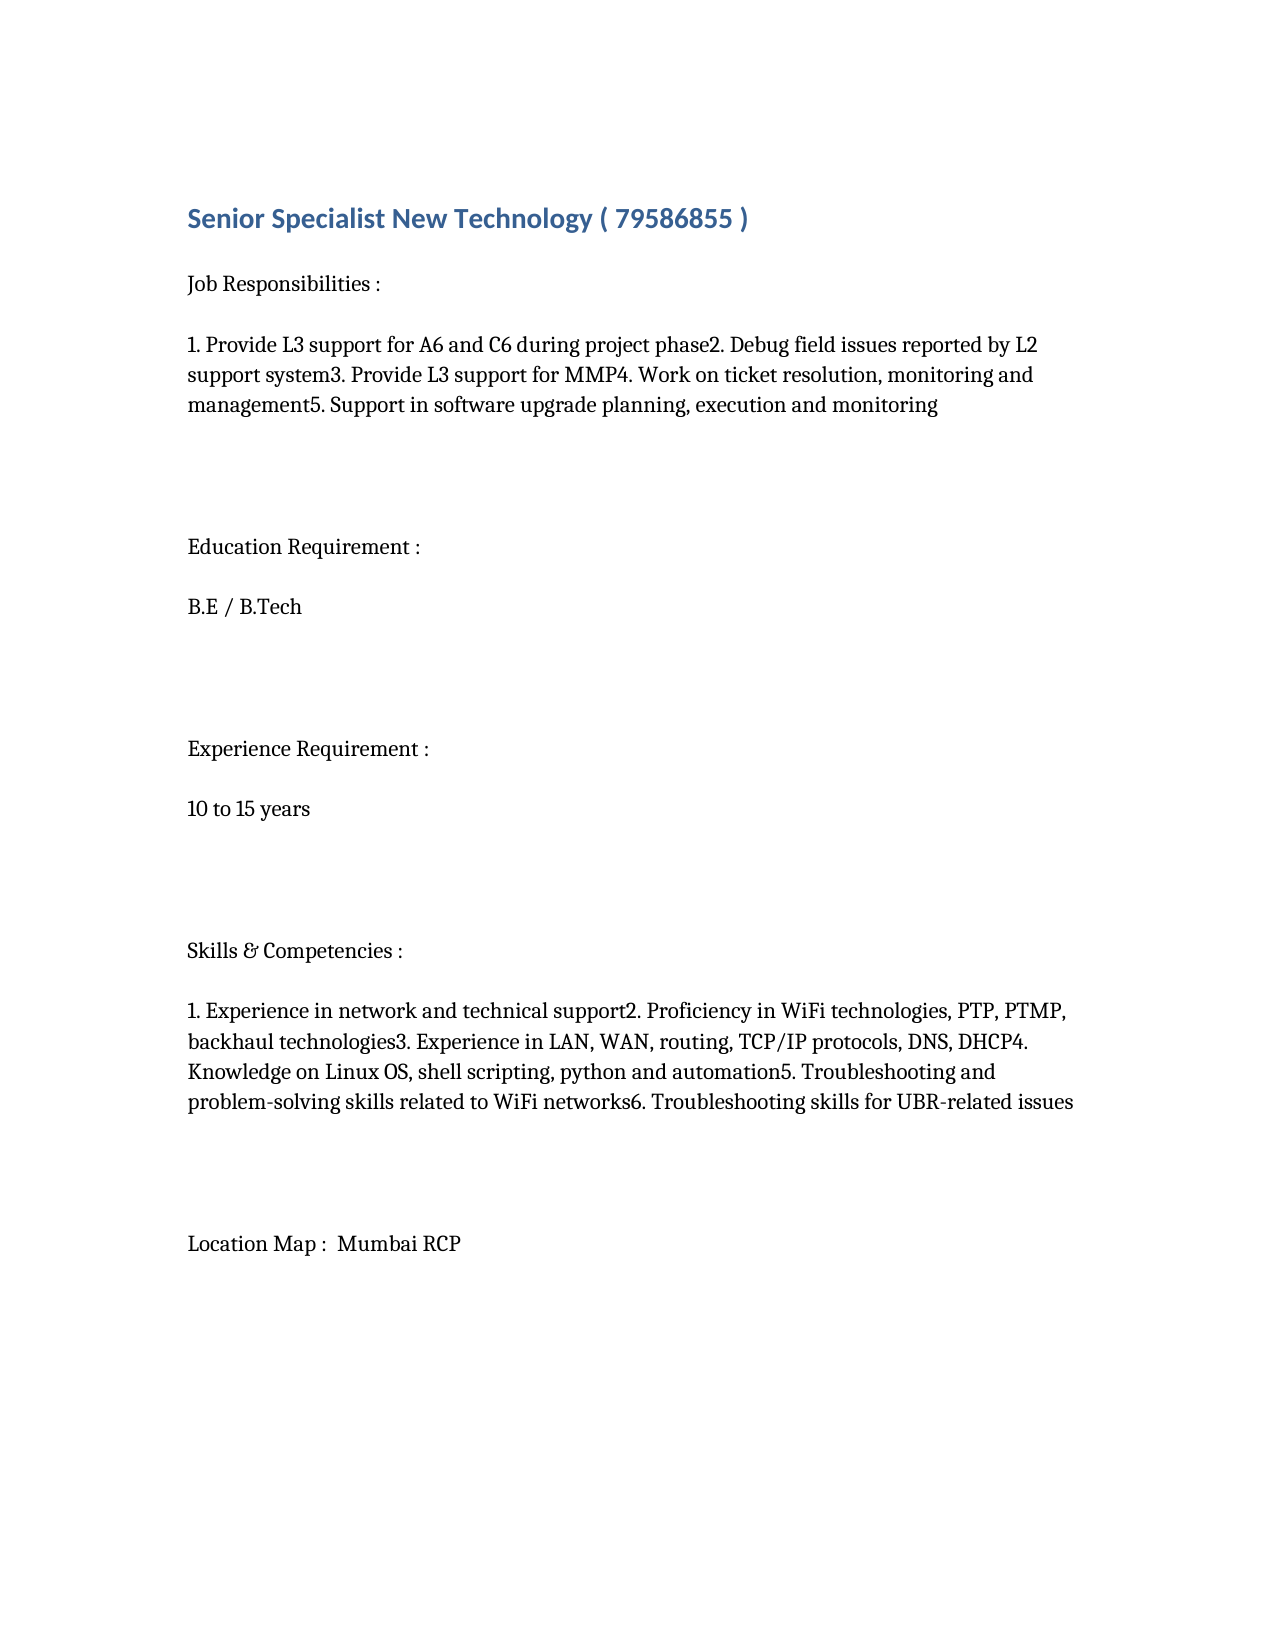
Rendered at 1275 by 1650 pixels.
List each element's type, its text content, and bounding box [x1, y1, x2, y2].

text Experience Requirement : 10 to 15 years [187, 706, 1087, 883]
text Location Map : Mumbai RCP [187, 1200, 1087, 1317]
text Education Requirement : B.E / B.Tech [187, 503, 1087, 681]
text Job Responsibilities : 1. Provide L3 support for A6 and C6 during project phase2. Debug field issues reported by L2 support system3. Provide L3 support for MMP4. Work on ticket resolution, monitoring and management5. Support in software upgrade planning, execution and monitoring [187, 241, 1087, 479]
text Skills & Competencies : 1. Experience in network and technical support2. Proficiency in WiFi technologies, PTP, PTMP, backhaul technologies3. Experience in LAN, WAN, routing, TCP/IP protocols, DNS, DHCP4. Knowledge on Linux OS, shell scripting, python and automation5. Troubleshooting and problem-solving skills related to WiFi networks6. Troubleshooting skills for UBR-related issues [187, 908, 1087, 1176]
subtitle Senior Specialist New Technology ( 79586855 ) [187, 200, 1087, 236]
